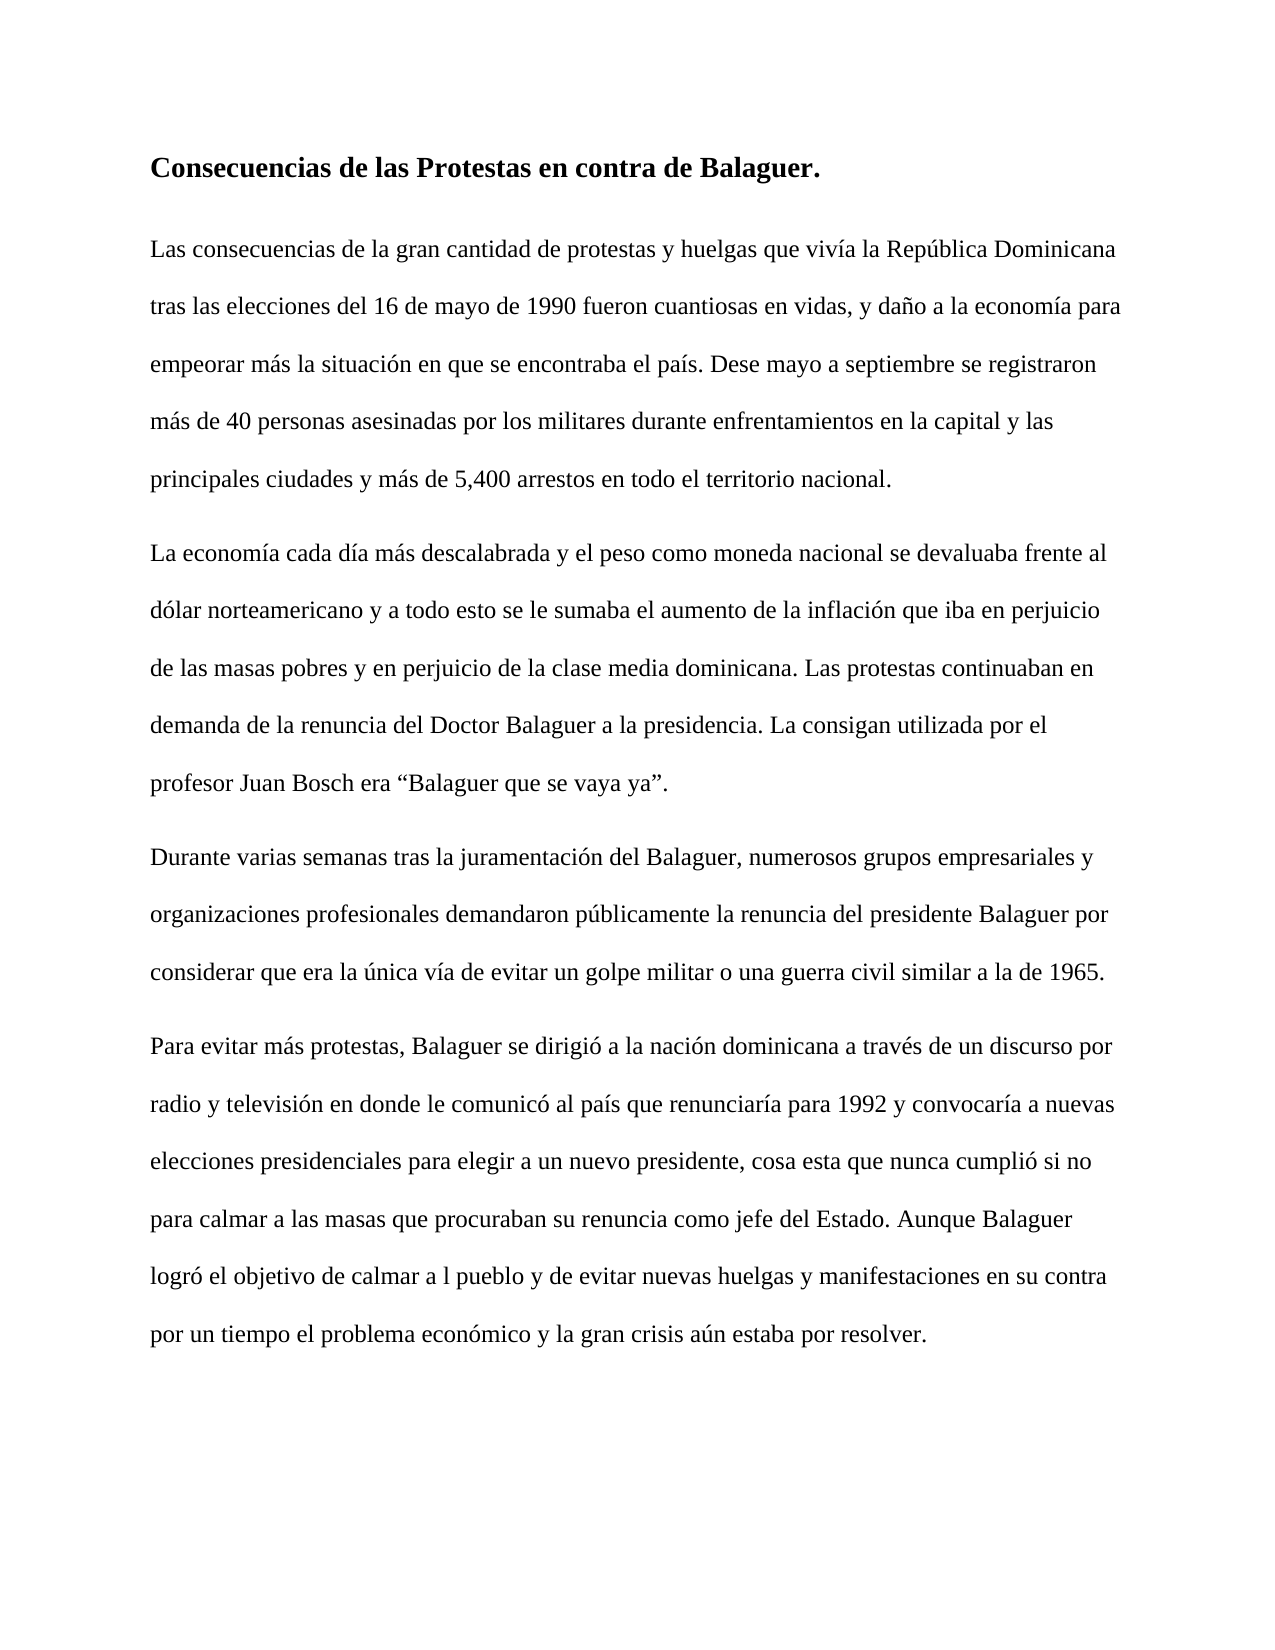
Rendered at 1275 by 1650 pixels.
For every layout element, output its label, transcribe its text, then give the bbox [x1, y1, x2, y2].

text Durante varias semanas tras la juramentación del Balaguer, numerosos grupos empresariales y organizaciones profesionales demandaron públicamente la renuncia del presidente Balaguer por considerar que era la única vía de evitar un golpe militar o una guerra civil similar a la de 1965. [150, 842, 1125, 986]
text Para evitar más protestas, Balaguer se dirigió a la nación dominicana a través de un discurso por radio y televisión en donde le comunicó al país que renunciaría para 1992 y convocaría a nuevas elecciones presidenciales para elegir a un nuevo presidente, cosa esta que nunca cumplió si no para calmar a las masas que procuraban su renuncia como jefe del Estado. Aunque Balaguer logró el objetivo de calmar a l pueblo y de evitar nuevas huelgas y manifestaciones en su contra por un tiempo el problema económico y la gran crisis aún estaba por resolver. [150, 1031, 1125, 1347]
text Consecuencias de las Protestas en contra de Balaguer. [150, 150, 1125, 183]
text Las consecuencias de la gran cantidad de protestas y huelgas que vivía la República Dominicana tras las elecciones del 16 de mayo de 1990 fueron cuantiosas en vidas, y daño a la economía para empeorar más la situación en que se encontraba el país. Dese mayo a septiembre se registraron más de 40 personas asesinadas por los militares durante enfrentamientos en la capital y las principales ciudades y más de 5,400 arrestos en todo el territorio nacional. [150, 234, 1125, 492]
text La economía cada día más descalabrada y el peso como moneda nacional se devaluaba frente al dólar norteamericano y a todo esto se le sumaba el aumento de la inflación que iba en perjuicio de las masas pobres y en perjuicio de la clase media dominicana. Las protestas continuaban en demanda de la renuncia del Doctor Balaguer a la presidencia. La consigan utilizada por el profesor Juan Bosch era “Balaguer que se vaya ya”. [150, 538, 1125, 797]
